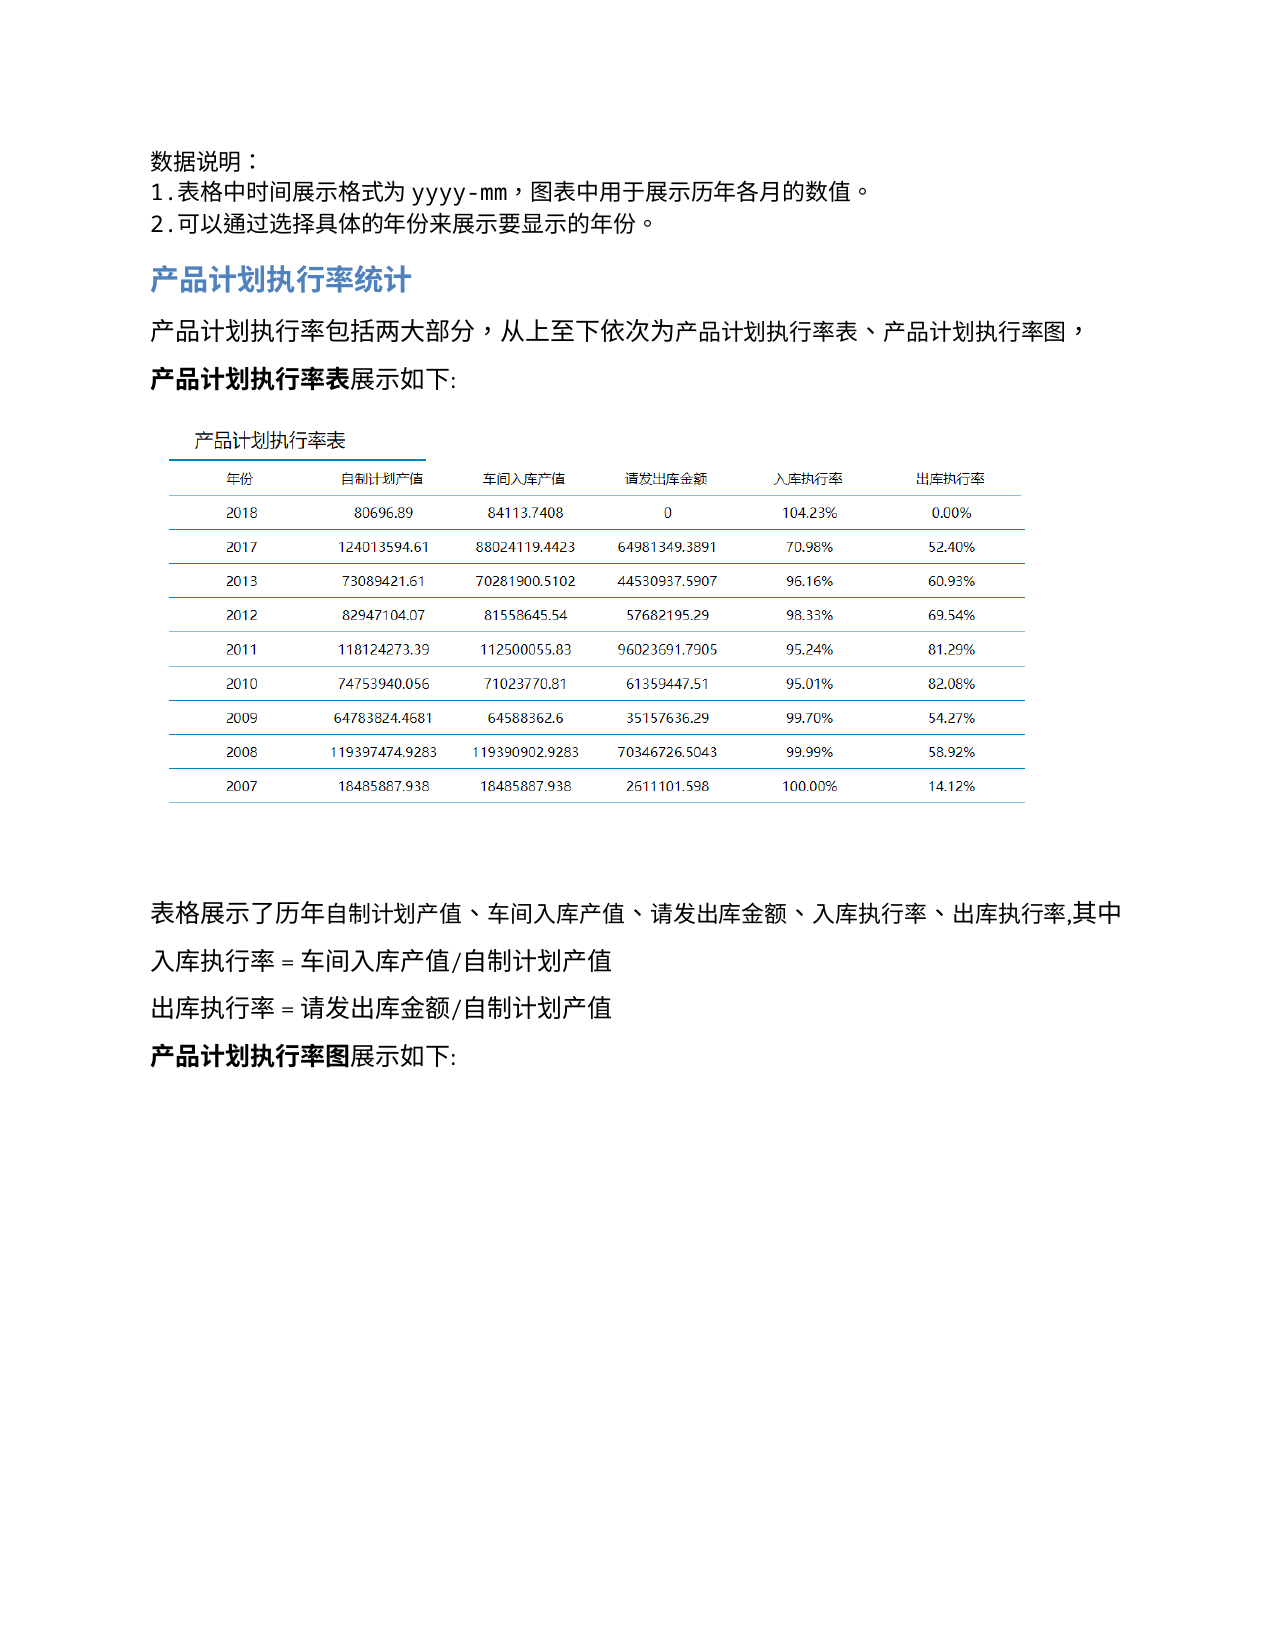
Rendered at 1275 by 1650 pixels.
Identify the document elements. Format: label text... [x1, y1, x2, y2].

text 产品计划执行率包括两大部分，从上至下依次为产品计划执行率表、产品计划执行率图， [150, 318, 1125, 347]
text 表格展示了历年自制计划产值、车间入库产值、请发出库金额、入库执行率、出库执行率,其中 [150, 900, 1125, 929]
text 数据说明： 1.表格中时间展示格式为yyyy-mm，图表中用于展示历年各月的数值。 2.可以通过选择具体的年份来展示要显示的年份。 [150, 150, 1125, 239]
picture [168, 413, 1044, 832]
text 入库执行率 = 车间入库产值/自制计划产值 [150, 948, 1125, 976]
text 产品计划执行率图展示如下: [150, 1043, 1125, 1071]
text 产品计划执行率表展示如下: [150, 366, 1125, 394]
subtitle 产品计划执行率统计 [150, 260, 1125, 299]
text 出库执行率 = 请发出库金额/自制计划产值 [150, 995, 1125, 1024]
